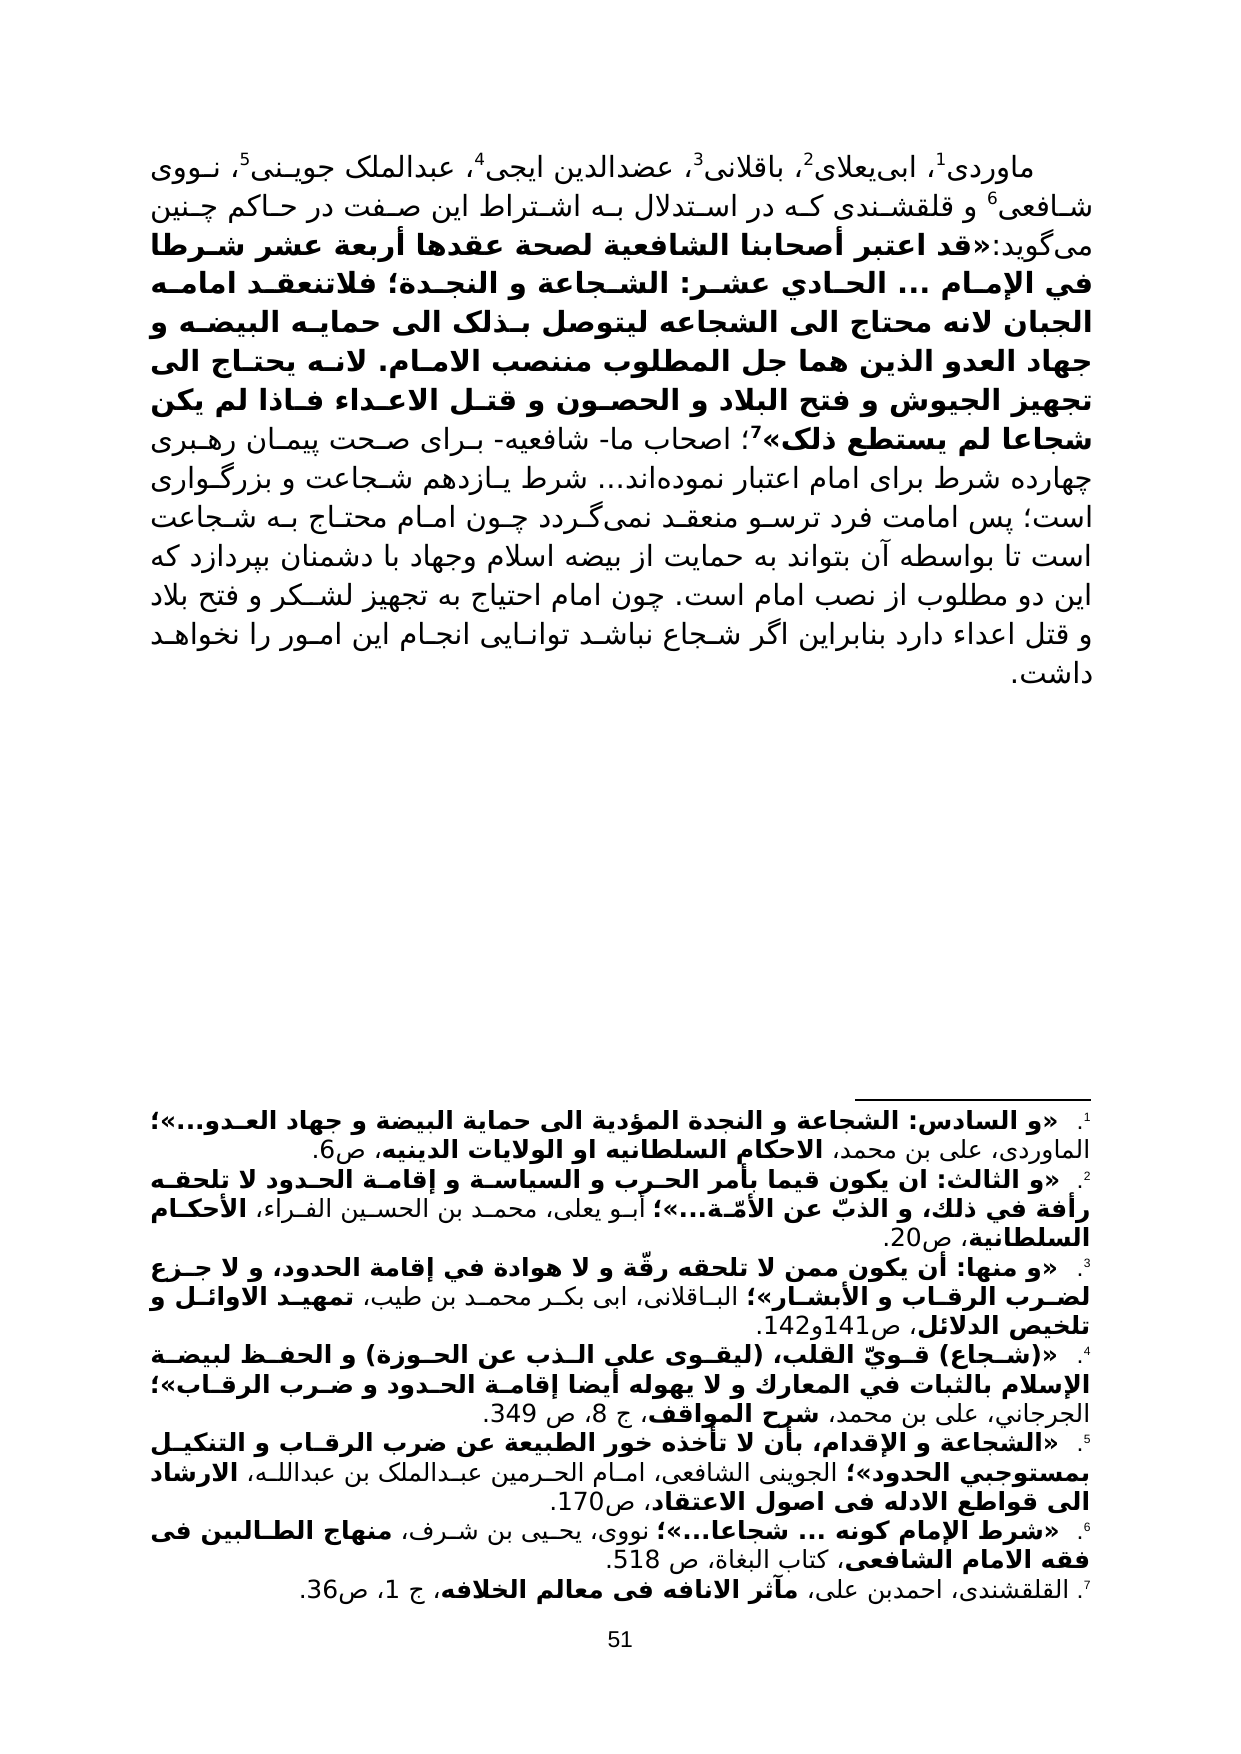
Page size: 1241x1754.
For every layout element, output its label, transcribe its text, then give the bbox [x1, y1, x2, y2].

text ماوردی، ابی‌یعلای، باقلانی، عضدالدین ایجی، عبدالملک جوینی، نووی شافعی و قلقشندی که در استدلال به اشتراط این صفت در حاکم چنین می‌گوید:«قد اعتبر أصحابنا الشافعية لصحة عقدها أربعة عشر شرطا في الإمام ... الحادي عشر: الشجاعة و النجدة؛ فلاتنعقد امامه الجبان لانه محتاج الی الشجاعه لیتوصل بذلک الی حمایه البیضه و جهاد العدو الذین هما جل المطلوب مننصب الامام. لانه یحتاج الی تجهیز الجیوش و فتح البلاد و الحصون و قتل الاعداء فاذا لم یکن شجاعا لم یستطع ذلک»؛ اصحاب ما- شافعيه- براى صحت پيمان رهبرى چهارده شرط براى امام اعتبار نموده‌اند... شرط یازدهم شجاعت و بزرگوارى است؛ پس امامت فرد ترسو منعقد نمی‌گردد چون امام محتاج به شجاعت است تا بواسطه آن بتواند به حمایت از بیضه اسلام وجهاد با دشمنان بپردازد که این دو مطلوب از نصب امام است. چون امام احتیاج به تجهیز لشکر و فتح بلاد و قتل اعداء دارد بنابراین اگر شجاع نباشد توانایی انجام این امور را نخواهد داشت. [150, 150, 1093, 690]
